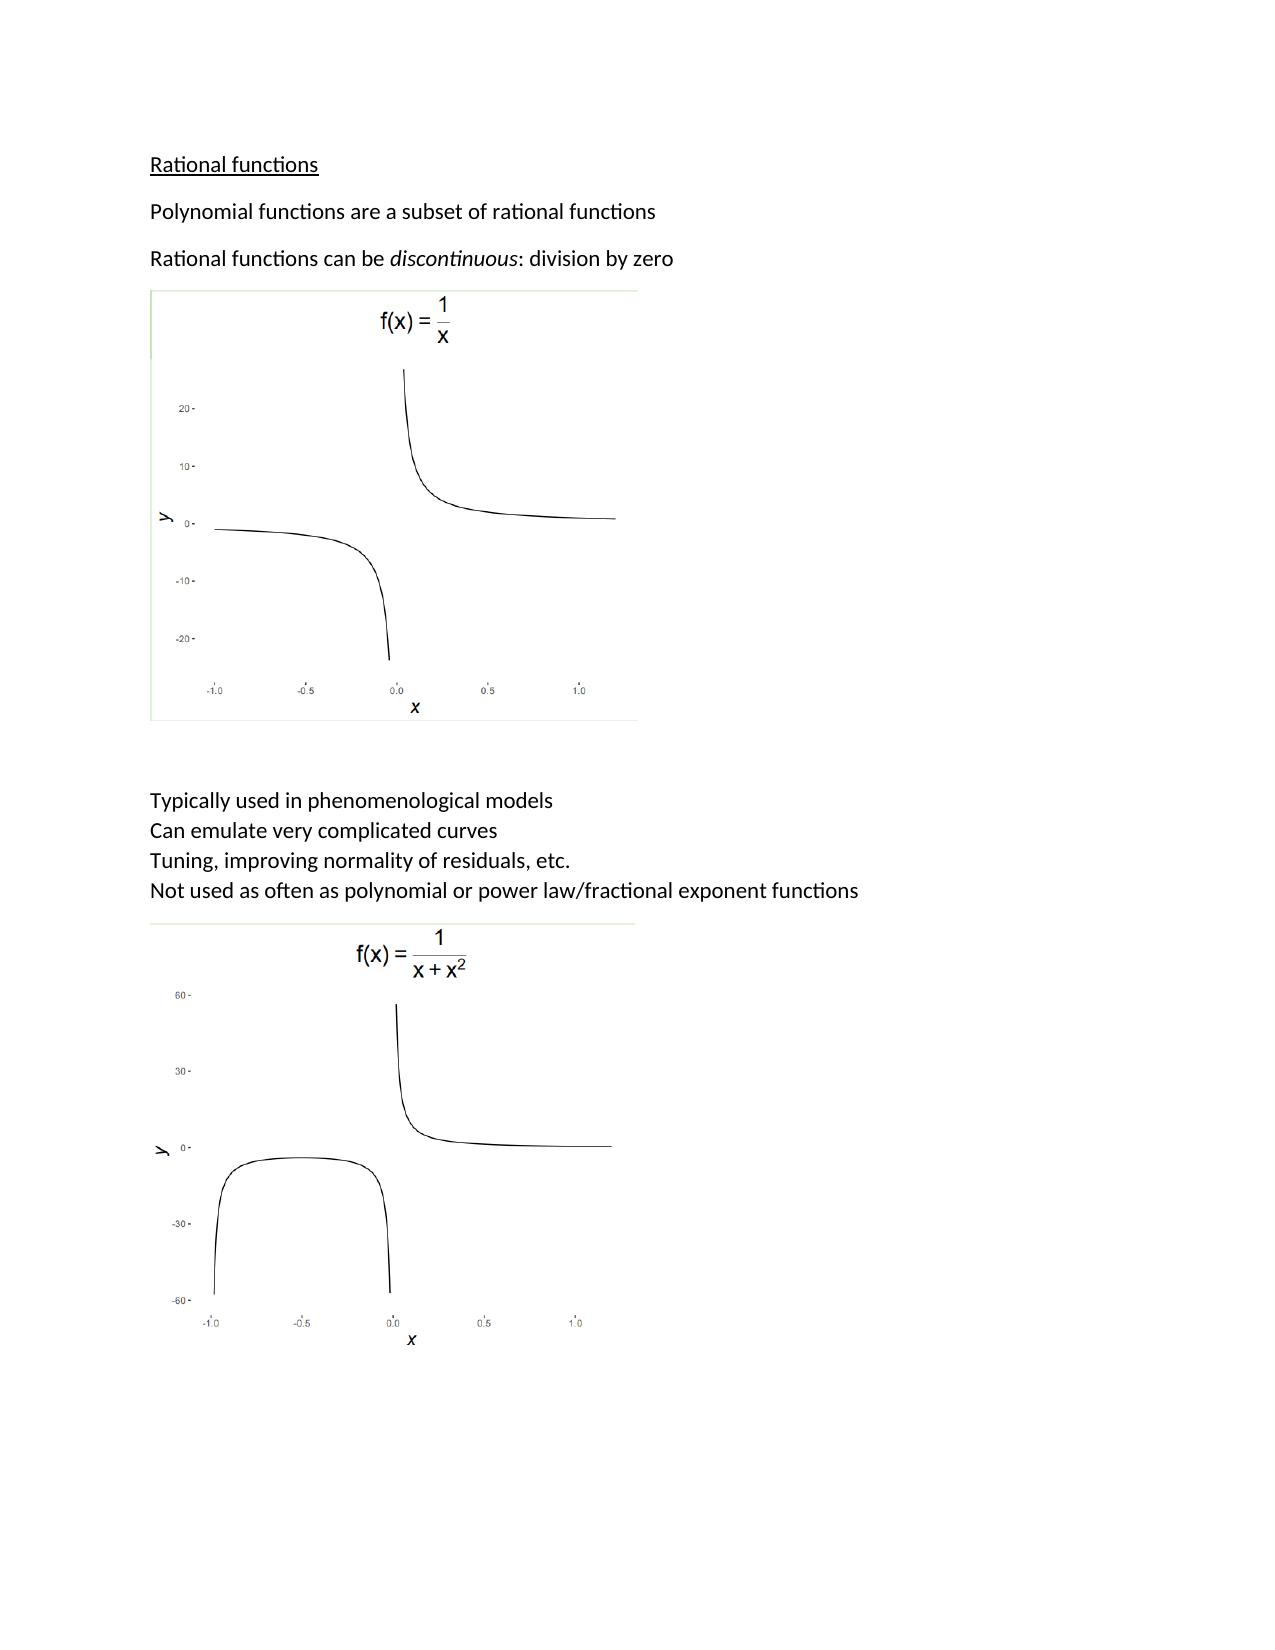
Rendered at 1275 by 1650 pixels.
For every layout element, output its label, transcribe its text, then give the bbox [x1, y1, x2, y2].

text Rational functions [150, 150, 1125, 178]
text Typically used in phenomenological models Can emulate very complicated curves Tuning, improving normality of residuals, etc. Not used as often as polynomial or power law/fractional exponent functions [150, 786, 1125, 905]
text Rational functions can be discontinuous: division by zero [150, 244, 1125, 272]
picture [150, 923, 636, 1352]
picture [150, 290, 638, 721]
text Polynomial functions are a subset of rational functions [150, 197, 1125, 225]
